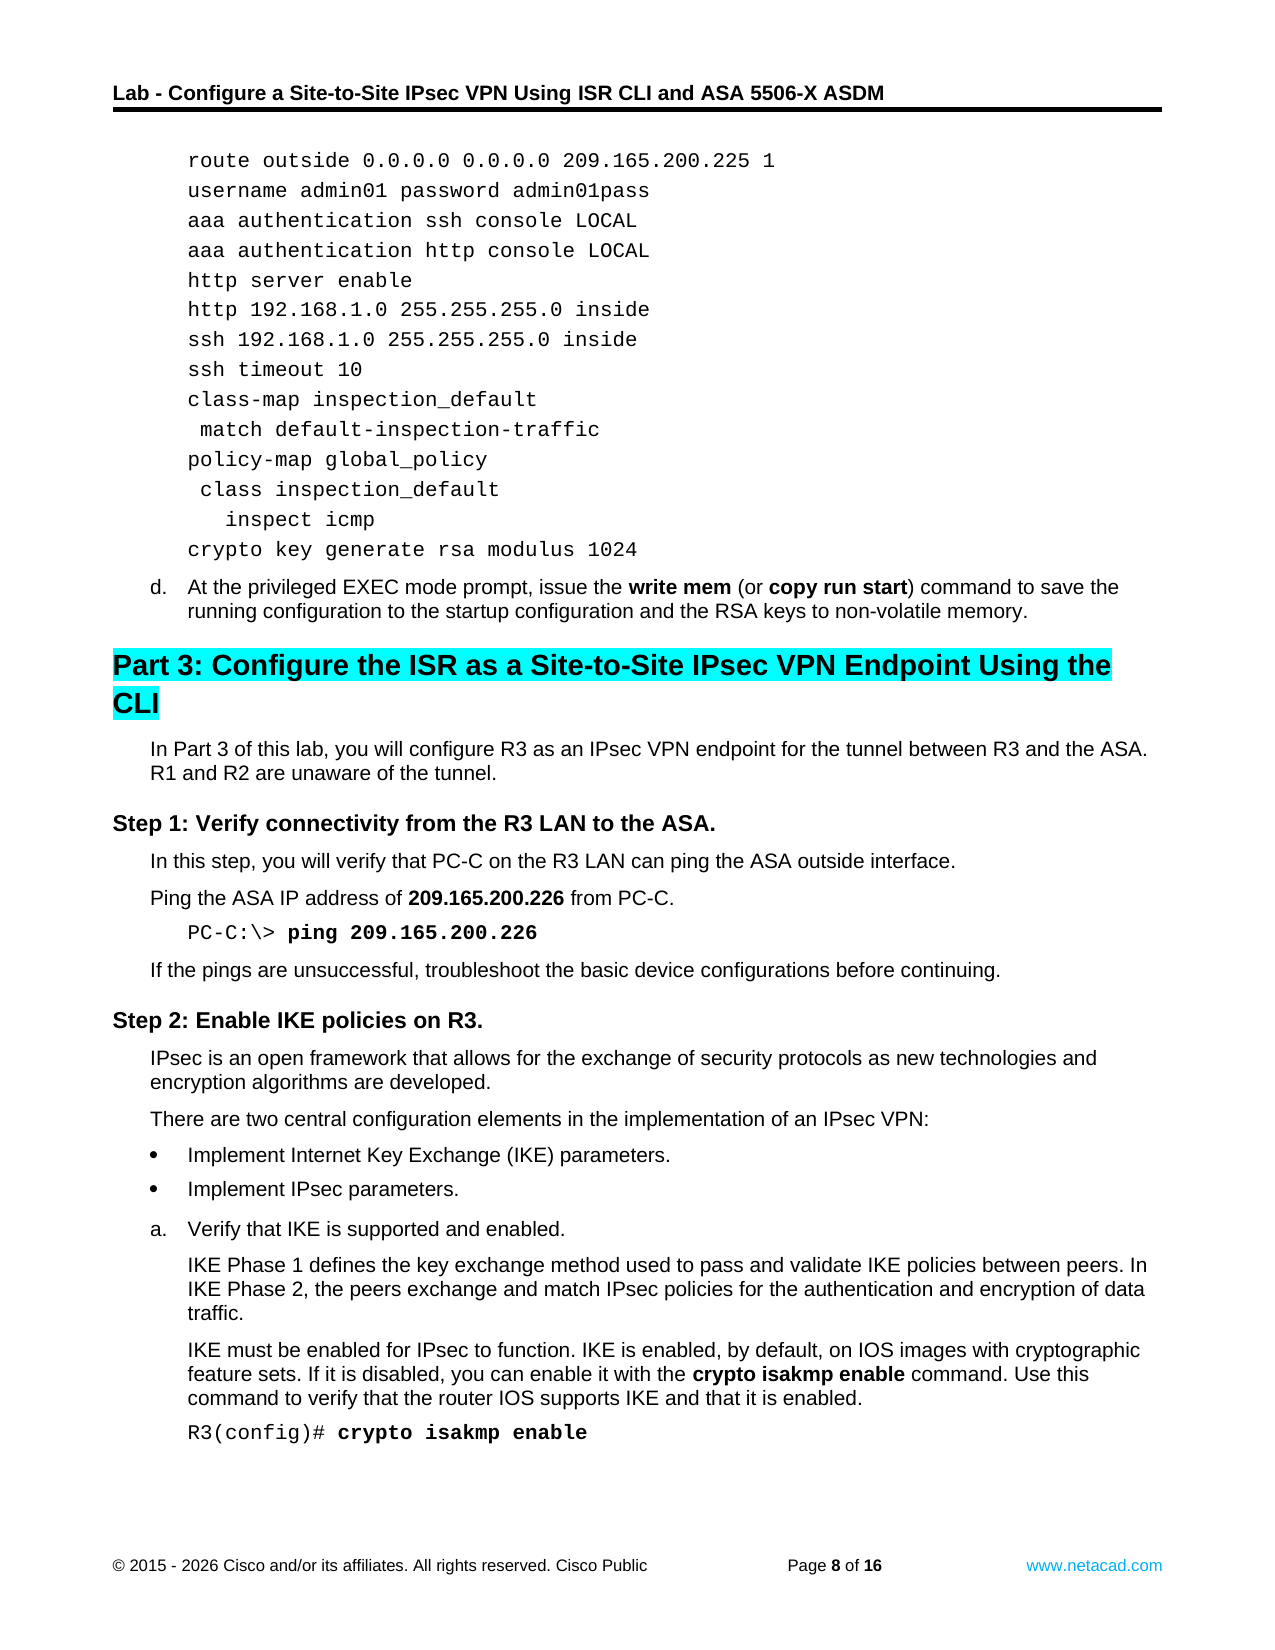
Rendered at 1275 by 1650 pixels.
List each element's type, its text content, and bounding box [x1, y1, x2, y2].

text At the privileged EXEC mode prompt, issue the write mem (or copy run start) command to save the running configuration to the startup configuration and the RSA keys to non-volatile memory. [150, 575, 1162, 623]
text username admin01 password admin01pass [187, 180, 1162, 203]
text ssh timeout 10 [187, 359, 1162, 383]
text PC-C:\> ping 209.165.200.226 [187, 922, 1162, 946]
text route outside 0.0.0.0 0.0.0.0 209.165.200.225 1 [187, 150, 1162, 174]
text class inspection_default [187, 479, 1162, 502]
text Implement IPsec parameters. [150, 1177, 1162, 1201]
text ssh 192.168.1.0 255.255.255.0 inside [187, 329, 1162, 353]
text In Part 3 of this lab, you will configure R3 as an IPsec VPN endpoint for the tunnel between R3 and the ASA. R1 and R2 are unaware of the tunnel. [150, 737, 1162, 785]
text inspect icmp [187, 509, 1162, 532]
text If the pings are unsuccessful, troubleshoot the basic device configurations before continuing. [150, 958, 1162, 982]
text aaa authentication ssh console LOCAL [187, 210, 1162, 233]
text IPsec is an open framework that allows for the exchange of security protocols as new technologies and encryption algorithms are developed. [150, 1046, 1162, 1094]
text R3(config)# crypto isakmp enable [187, 1422, 1162, 1446]
text aaa authentication http console LOCAL [187, 240, 1162, 263]
text class-map inspection_default [187, 389, 1162, 413]
text Enable IKE policies on R3. [112, 1007, 1162, 1033]
text IKE must be enabled for IPsec to function. IKE is enabled, by default, on IOS images with cryptographic feature sets. If it is disabled, you can enable it with the crypto isakmp enable command. Use this command to verify that the router IOS supports IKE and that it is enabled. [187, 1338, 1162, 1409]
text Verify connectivity from the R3 LAN to the ASA. [112, 810, 1162, 837]
text http 192.168.1.0 255.255.255.0 inside [187, 299, 1162, 323]
text crypto key generate rsa modulus 1024 [187, 539, 1162, 562]
text There are two central configuration elements in the implementation of an IPsec VPN: [150, 1106, 1162, 1130]
list Configure the ISR as a Site-to-Site IPsec VPN Endpoint Using the CLI [112, 648, 1162, 720]
text Verify that IKE is supported and enabled. [150, 1217, 1162, 1241]
text Implement Internet Key Exchange (IKE) parameters. [150, 1143, 1162, 1167]
text match default-inspection-traffic [187, 419, 1162, 443]
text policy-map global_policy [187, 449, 1162, 473]
text Ping the ASA IP address of 209.165.200.226 from PC-C. [150, 886, 1162, 909]
text In this step, you will verify that PC-C on the R3 LAN can ping the ASA outside interface. [150, 849, 1162, 873]
text IKE Phase 1 defines the key exchange method used to pass and validate IKE policies between peers. In IKE Phase 2, the peers exchange and match IPsec policies for the authentication and encryption of data traffic. [187, 1253, 1162, 1325]
text http server enable [187, 269, 1162, 293]
